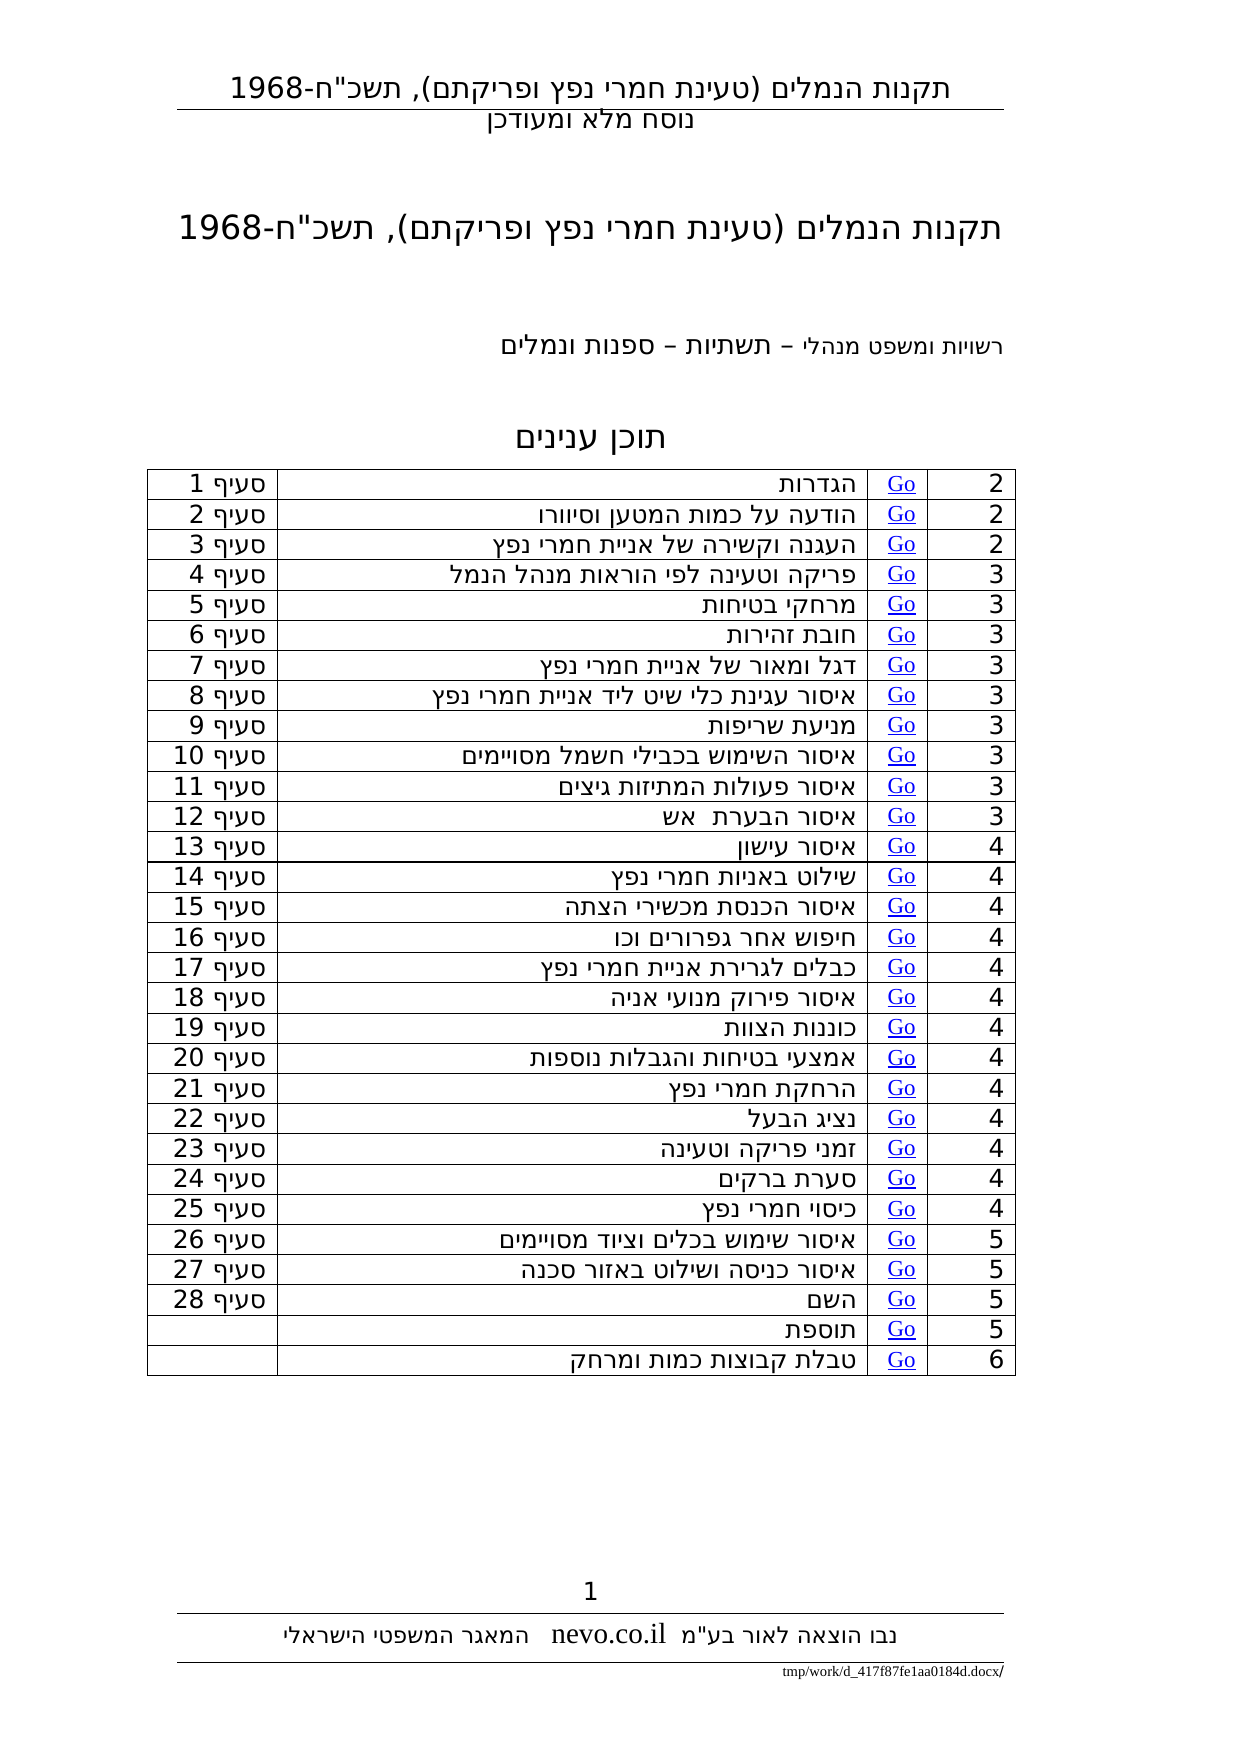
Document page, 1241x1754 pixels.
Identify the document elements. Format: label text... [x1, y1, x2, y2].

table_cell סעיף 8 [148, 681, 277, 710]
table_cell סעיף 25 [148, 1195, 277, 1224]
table_cell Go [868, 681, 927, 710]
table_cell [148, 1316, 277, 1345]
table_cell 3 [928, 651, 1015, 680]
table_cell Go [868, 560, 927, 589]
table_cell נציג הבעל [278, 1104, 867, 1133]
table_cell סעיף 21 [148, 1074, 277, 1103]
table_cell סעיף 23 [148, 1134, 277, 1163]
table_cell 4 [928, 1255, 1015, 1284]
table_cell אמצעי בטיחות והגבלות נוספות [278, 1044, 867, 1073]
table_cell [148, 1346, 277, 1375]
table_header Go [868, 470, 927, 499]
table_cell שילוט באניות חמרי נפץ [278, 863, 867, 892]
table_cell פריקה וטעינה לפי הוראות מנהל הנמל [278, 560, 867, 589]
table_cell כבלים לגרירת אניית חמרי נפץ [278, 953, 867, 982]
table_cell 4 [928, 1285, 1015, 1314]
table_cell Go [868, 1165, 927, 1194]
table_cell סעיף 27 [148, 1255, 277, 1284]
table_cell סעיף 2 [148, 500, 277, 529]
table_cell סערת ברקים [278, 1165, 867, 1194]
text רשויות ומשפט מנהלי – תשתיות – ספנות ונמלים [59, 329, 1004, 361]
table_cell 3 [928, 953, 1015, 982]
table_cell Go [868, 1074, 927, 1103]
table_cell זמני פריקה וטעינה [278, 1134, 867, 1163]
table_cell סעיף 17 [148, 953, 277, 982]
table_cell Go [868, 1316, 927, 1345]
table_cell 2 [928, 560, 1015, 589]
table_cell איסור פעולות המתיזות גיצים [278, 772, 867, 801]
table_cell איסור השימוש בכבילי חשמל מסויימים [278, 742, 867, 771]
table_cell סעיף 15 [148, 893, 277, 922]
table_cell Go [868, 1285, 927, 1314]
text תקנות הנמלים (טעינת חמרי נפץ ופריקתם), תשכ"ח-1968 [177, 208, 1004, 247]
table_cell Go [868, 1255, 927, 1284]
table_cell סעיף 5 [148, 591, 277, 620]
table_cell 3 [928, 893, 1015, 922]
table_cell Go [868, 711, 927, 741]
table_cell סעיף 12 [148, 802, 277, 831]
table_cell 2 [928, 530, 1015, 559]
table_cell חיפוש אחר גפרורים וכו [278, 923, 867, 952]
table_cell 3 [928, 711, 1015, 741]
table_cell Go [868, 1134, 927, 1163]
table_cell Go [868, 742, 927, 771]
table_cell Go [868, 893, 927, 922]
table_cell Go [868, 1014, 927, 1043]
table_cell 3 [928, 621, 1015, 650]
table_cell כיסוי חמרי נפץ [278, 1195, 867, 1224]
table_cell כוננות הצוות [278, 1014, 867, 1043]
table_cell 3 [928, 772, 1015, 801]
table_cell Go [868, 1044, 927, 1073]
table_cell Go [868, 651, 927, 680]
table_cell סעיף 4 [148, 560, 277, 589]
table_cell סעיף 11 [148, 772, 277, 801]
table_header הגדרות [278, 470, 867, 499]
table_cell 3 [928, 802, 1015, 831]
table_cell הודעה על כמות המטען וסיוורו [278, 500, 867, 529]
table_cell דגל ומאור של אניית חמרי נפץ [278, 651, 867, 680]
table_cell Go [868, 530, 927, 559]
table_cell איסור הבערת אש [278, 802, 867, 831]
table_cell סעיף 28 [148, 1285, 277, 1314]
table_cell Go [868, 1346, 927, 1375]
table_cell 3 [928, 832, 1015, 861]
table_cell 3 [928, 923, 1015, 952]
table_cell סעיף 24 [148, 1165, 277, 1194]
table_cell סעיף 18 [148, 983, 277, 1012]
table_cell סעיף 14 [148, 863, 277, 892]
table_cell איסור פירוק מנועי אניה [278, 983, 867, 1012]
table_cell סעיף 6 [148, 621, 277, 650]
table_cell סעיף 7 [148, 651, 277, 680]
table_header סעיף 1 [148, 470, 277, 499]
table_cell 3 [928, 681, 1015, 710]
table_cell Go [868, 863, 927, 892]
table_cell 4 [928, 1104, 1015, 1133]
table_cell סעיף 19 [148, 1014, 277, 1043]
table_cell איסור עגינת כלי שיט ליד אניית חמרי נפץ [278, 681, 867, 710]
table_cell 4 [928, 1044, 1015, 1073]
table_cell Go [868, 802, 927, 831]
table_cell Go [868, 772, 927, 801]
table_cell Go [868, 591, 927, 620]
table_cell Go [868, 621, 927, 650]
table_cell 3 [928, 983, 1015, 1012]
table_cell Go [868, 953, 927, 982]
table_cell סעיף 20 [148, 1044, 277, 1073]
table_cell סעיף 22 [148, 1104, 277, 1133]
table_cell Go [868, 1225, 927, 1254]
table_cell 2 [928, 591, 1015, 620]
table_cell איסור כניסה ושילוט באזור סכנה [278, 1255, 867, 1284]
table_cell Go [868, 983, 927, 1012]
table_cell 4 [928, 1165, 1015, 1194]
text תוכן ענינים [177, 417, 1004, 456]
table_cell הרחקת חמרי נפץ [278, 1074, 867, 1103]
table_cell סעיף 3 [148, 530, 277, 559]
table_cell Go [868, 1195, 927, 1224]
table_cell 4 [928, 1195, 1015, 1224]
table_cell Go [868, 832, 927, 861]
table_cell השם [278, 1285, 867, 1314]
table_cell 2 [928, 500, 1015, 529]
table_cell Go [868, 500, 927, 529]
table_cell העגנה וקשירה של אניית חמרי נפץ [278, 530, 867, 559]
table_cell טבלת קבוצות כמות ומרחק [278, 1346, 867, 1375]
table_cell מרחקי בטיחות [278, 591, 867, 620]
table_cell איסור עישון [278, 832, 867, 861]
table_cell סעיף 10 [148, 742, 277, 771]
table_cell 3 [928, 742, 1015, 771]
table_cell Go [868, 1104, 927, 1133]
table_cell איסור שימוש בכלים וציוד מסויימים [278, 1225, 867, 1254]
table_cell איסור הכנסת מכשירי הצתה [278, 893, 867, 922]
table_cell סעיף 26 [148, 1225, 277, 1254]
table_cell חובת זהירות [278, 621, 867, 650]
table_cell 3 [928, 863, 1015, 892]
table_cell סעיף 9 [148, 711, 277, 741]
table_cell סעיף 13 [148, 832, 277, 861]
table_cell תוספת [278, 1316, 867, 1345]
table_cell 4 [928, 1074, 1015, 1103]
table_cell Go [868, 923, 927, 952]
table_header 2 [928, 470, 1015, 499]
table_cell מניעת שריפות [278, 711, 867, 741]
table_cell 5 [928, 1346, 1015, 1375]
table_cell 4 [928, 1225, 1015, 1254]
table_cell 4 [928, 1134, 1015, 1163]
table_cell סעיף 16 [148, 923, 277, 952]
table_cell 4 [928, 1014, 1015, 1043]
table_cell 4 [928, 1316, 1015, 1345]
